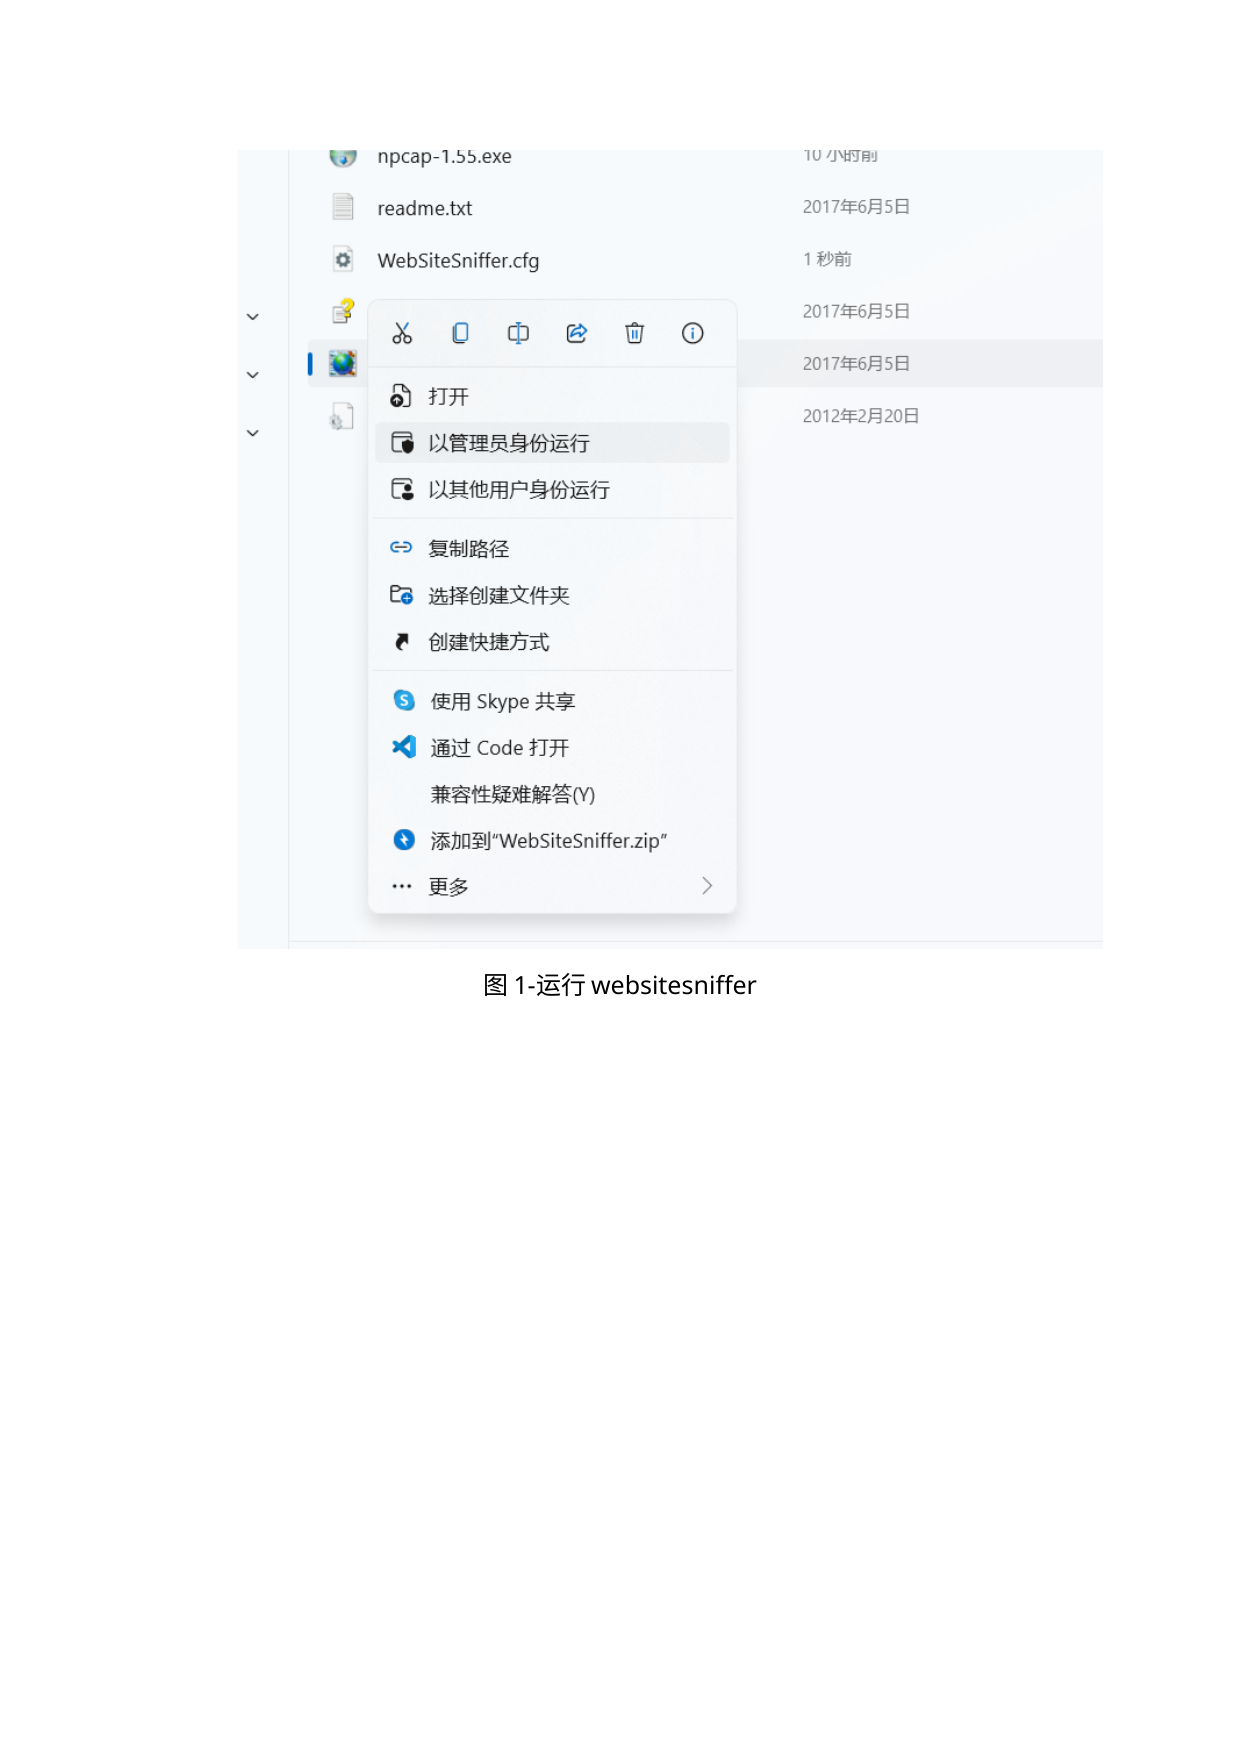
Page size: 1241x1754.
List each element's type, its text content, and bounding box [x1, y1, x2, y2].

text 图1-运行websitesniffer [187, 966, 1053, 1002]
picture [237, 150, 1103, 949]
